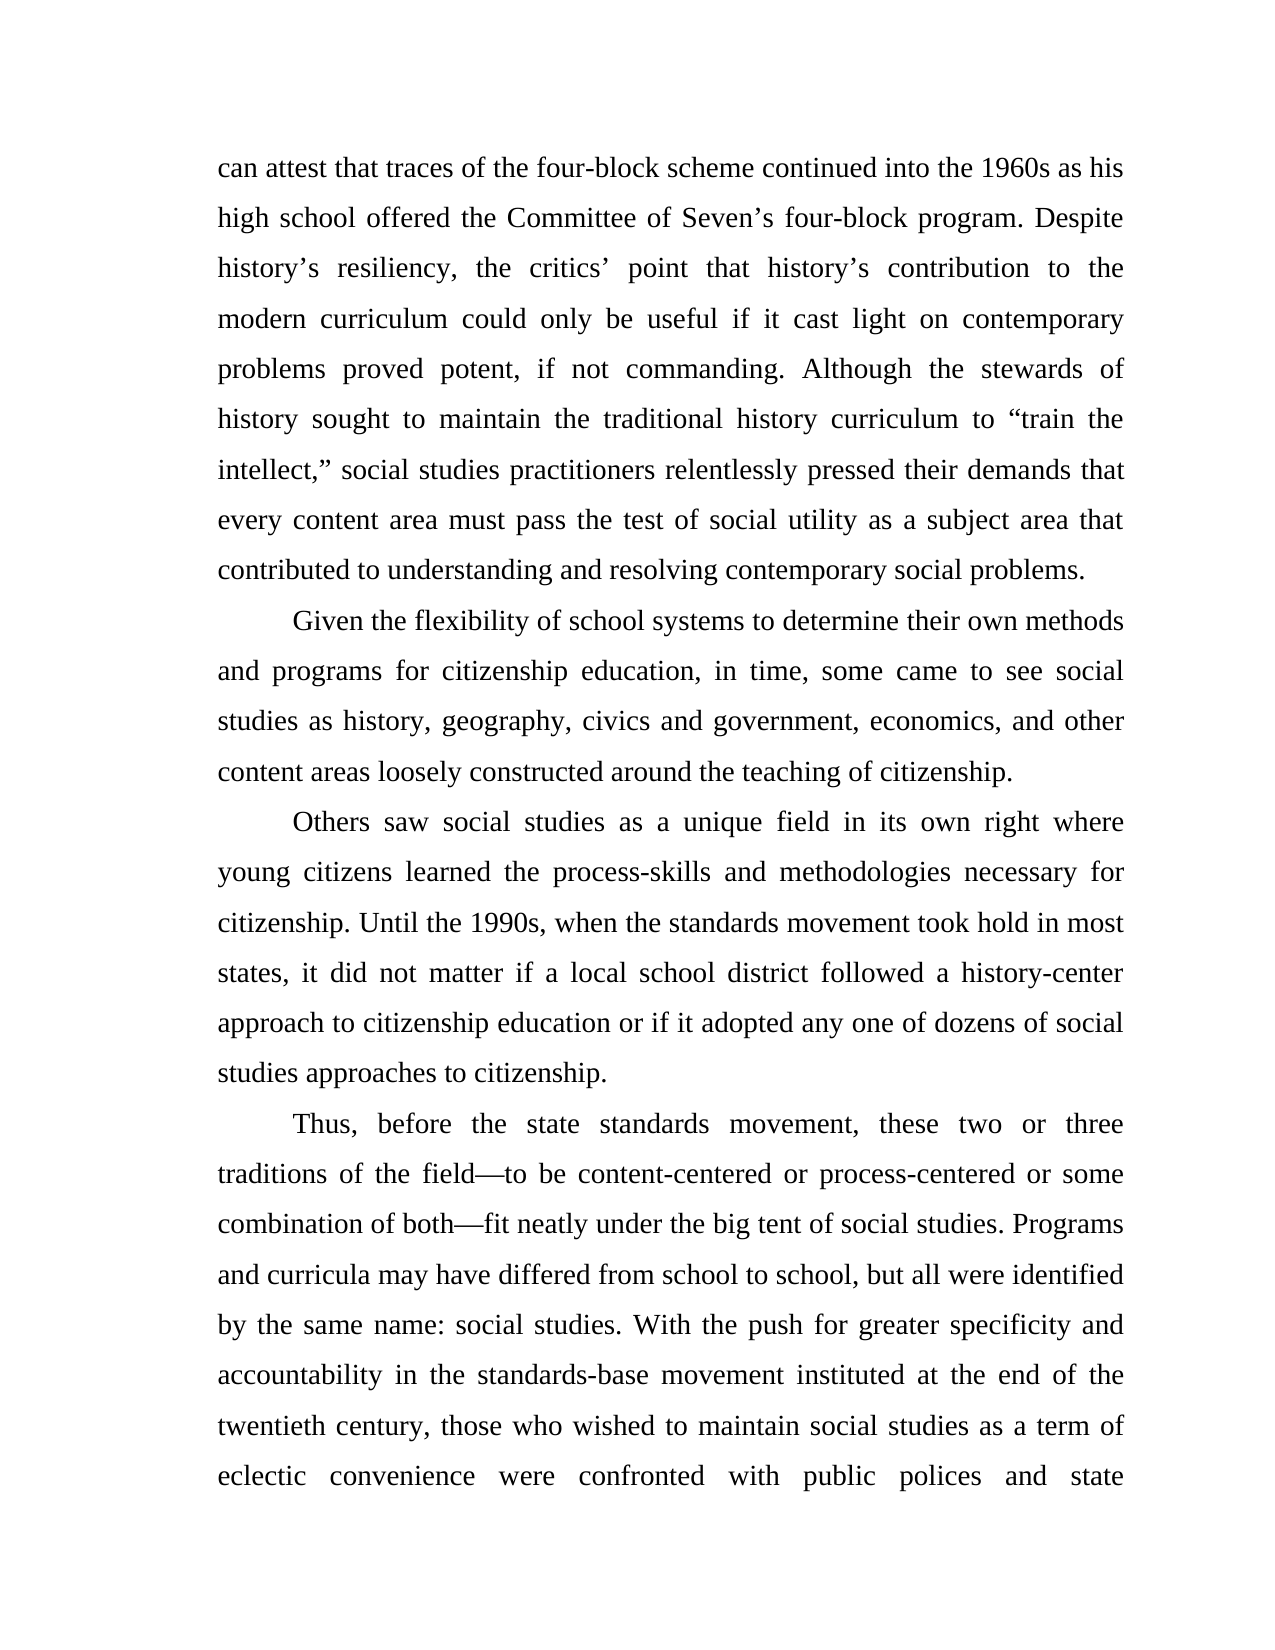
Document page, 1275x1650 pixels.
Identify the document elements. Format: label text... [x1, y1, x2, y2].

text Given the flexibility of school systems to determine their own methods and programs for citizenship education, in time, some came to see social studies as history, geography, civics and government, economics, and other content areas loosely constructed around the teaching of citizenship. [217, 603, 1125, 787]
text Others saw social studies as a unique field in its own right where young citizens learned the process-skills and methodologies necessary for citizenship. Until the 1990s, when the standards movement took hold in most states, it did not matter if a local school district followed a history-center approach to citizenship education or if it adopted any one of dozens of social studies approaches to citizenship. [217, 804, 1125, 1089]
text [217, 150, 1125, 586]
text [217, 1106, 1125, 1492]
